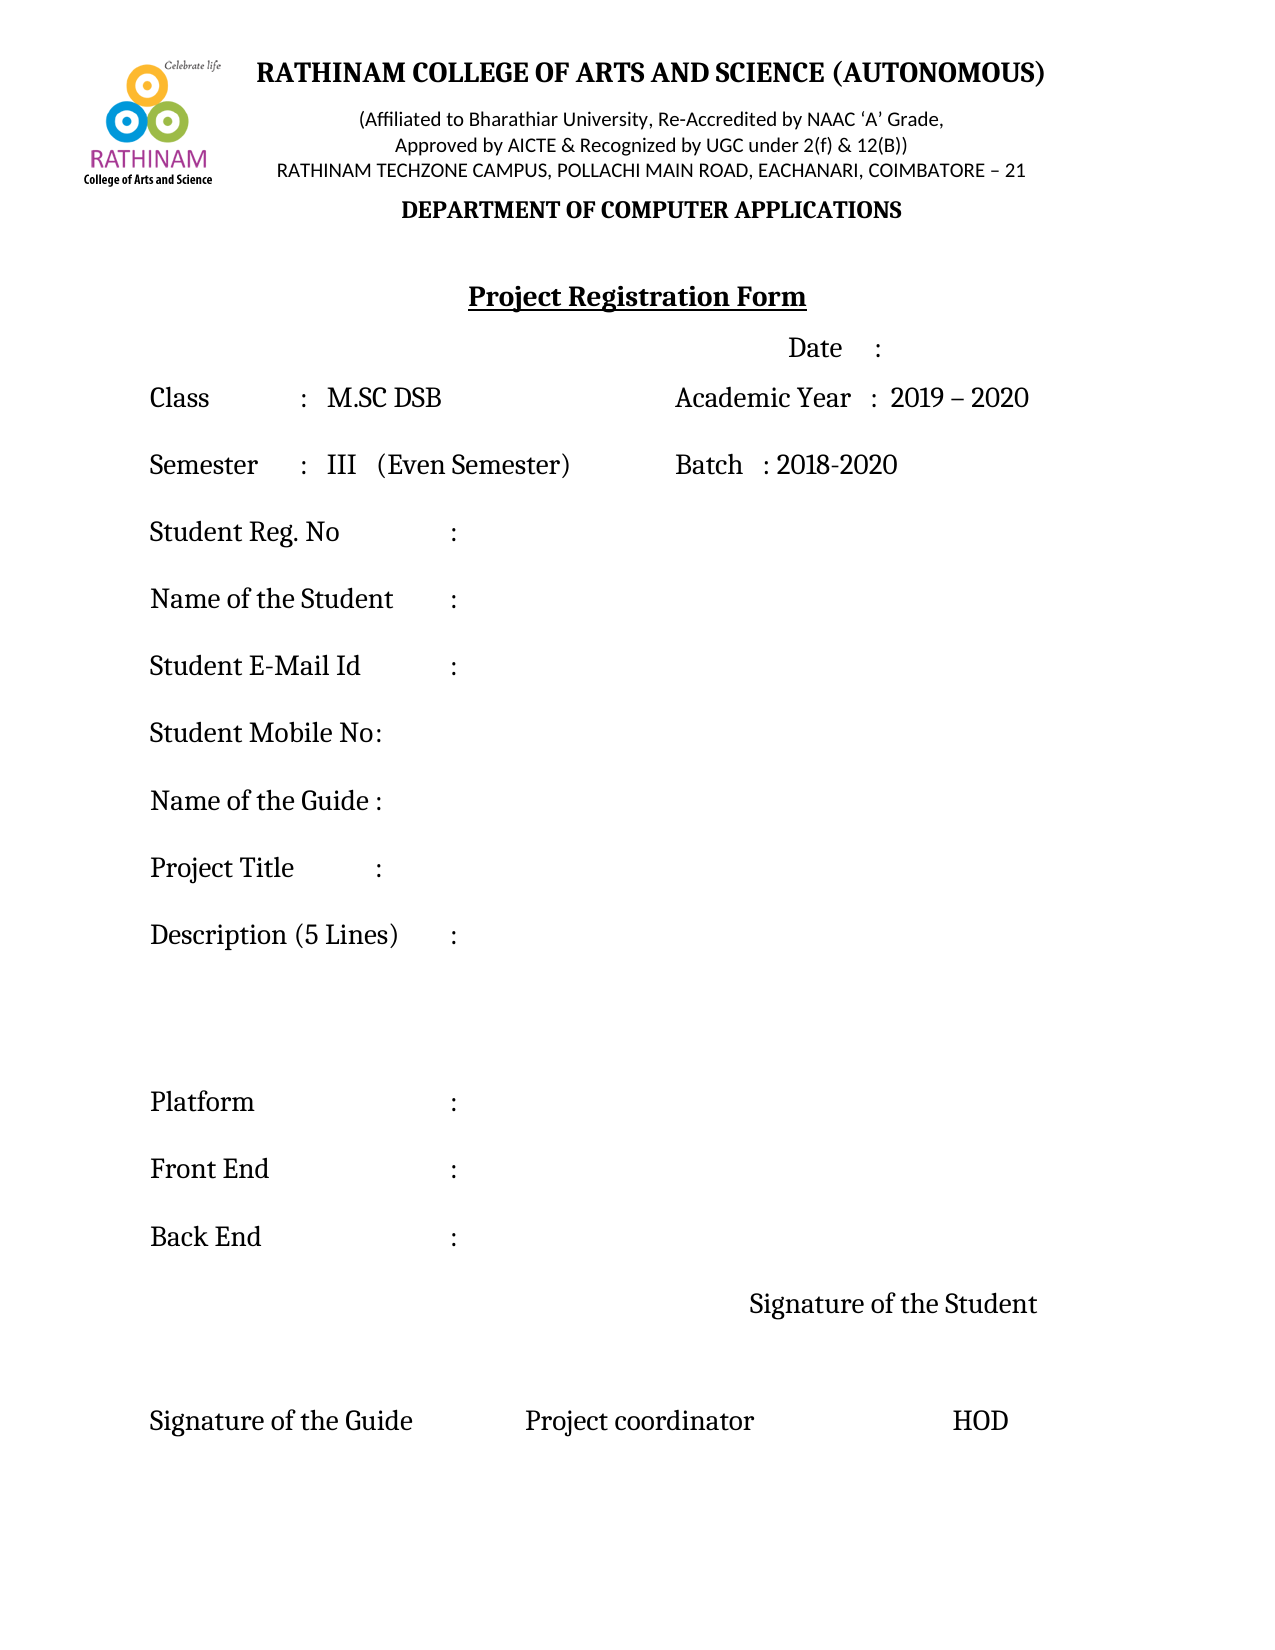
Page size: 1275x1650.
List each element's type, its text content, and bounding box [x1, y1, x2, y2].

text Project Title : [150, 851, 1125, 884]
text Project Registration Form [150, 281, 1125, 314]
text Student E-Mail Id : [150, 649, 1125, 683]
text Date : [375, 331, 1125, 364]
text Description (5 Lines) : [150, 918, 1125, 951]
text Semester : III (Even Semester) Batch : 2018-2020 [150, 448, 1125, 482]
text Back End : [150, 1220, 1125, 1253]
text Student Mobile No : [150, 717, 1125, 750]
text Front End : [150, 1153, 1125, 1186]
text Platform : [150, 1086, 1125, 1119]
text DEPARTMENT OF COMPUTER APPLICATIONS [178, 196, 1125, 224]
text RATHINAM TECHZONE CAMPUS, POLLACHI MAIN ROAD, EACHANARI, COIMBATORE – 21 [178, 157, 1125, 183]
text Signature of the Student [150, 1287, 1125, 1320]
text Approved by AICTE & Recognized by UGC under 2(f) & 12(B)) [178, 132, 1125, 157]
picture [76, 34, 233, 193]
text Student Reg. No : [150, 515, 1125, 549]
text Signature of the Guide Project coordinator HOD [150, 1404, 1125, 1438]
text Name of the Student : [150, 582, 1125, 616]
text Name of the Guide : [150, 784, 1125, 817]
text Class : M.SC DSB Academic Year : 2019 – 2020 [150, 381, 1125, 415]
text (Affiliated to Bharathiar University, Re-Accredited by NAAC ‘A’ Grade, [178, 107, 1125, 132]
text RATHINAM COLLEGE OF ARTS AND SCIENCE (AUTONOMOUS) [178, 56, 1125, 90]
